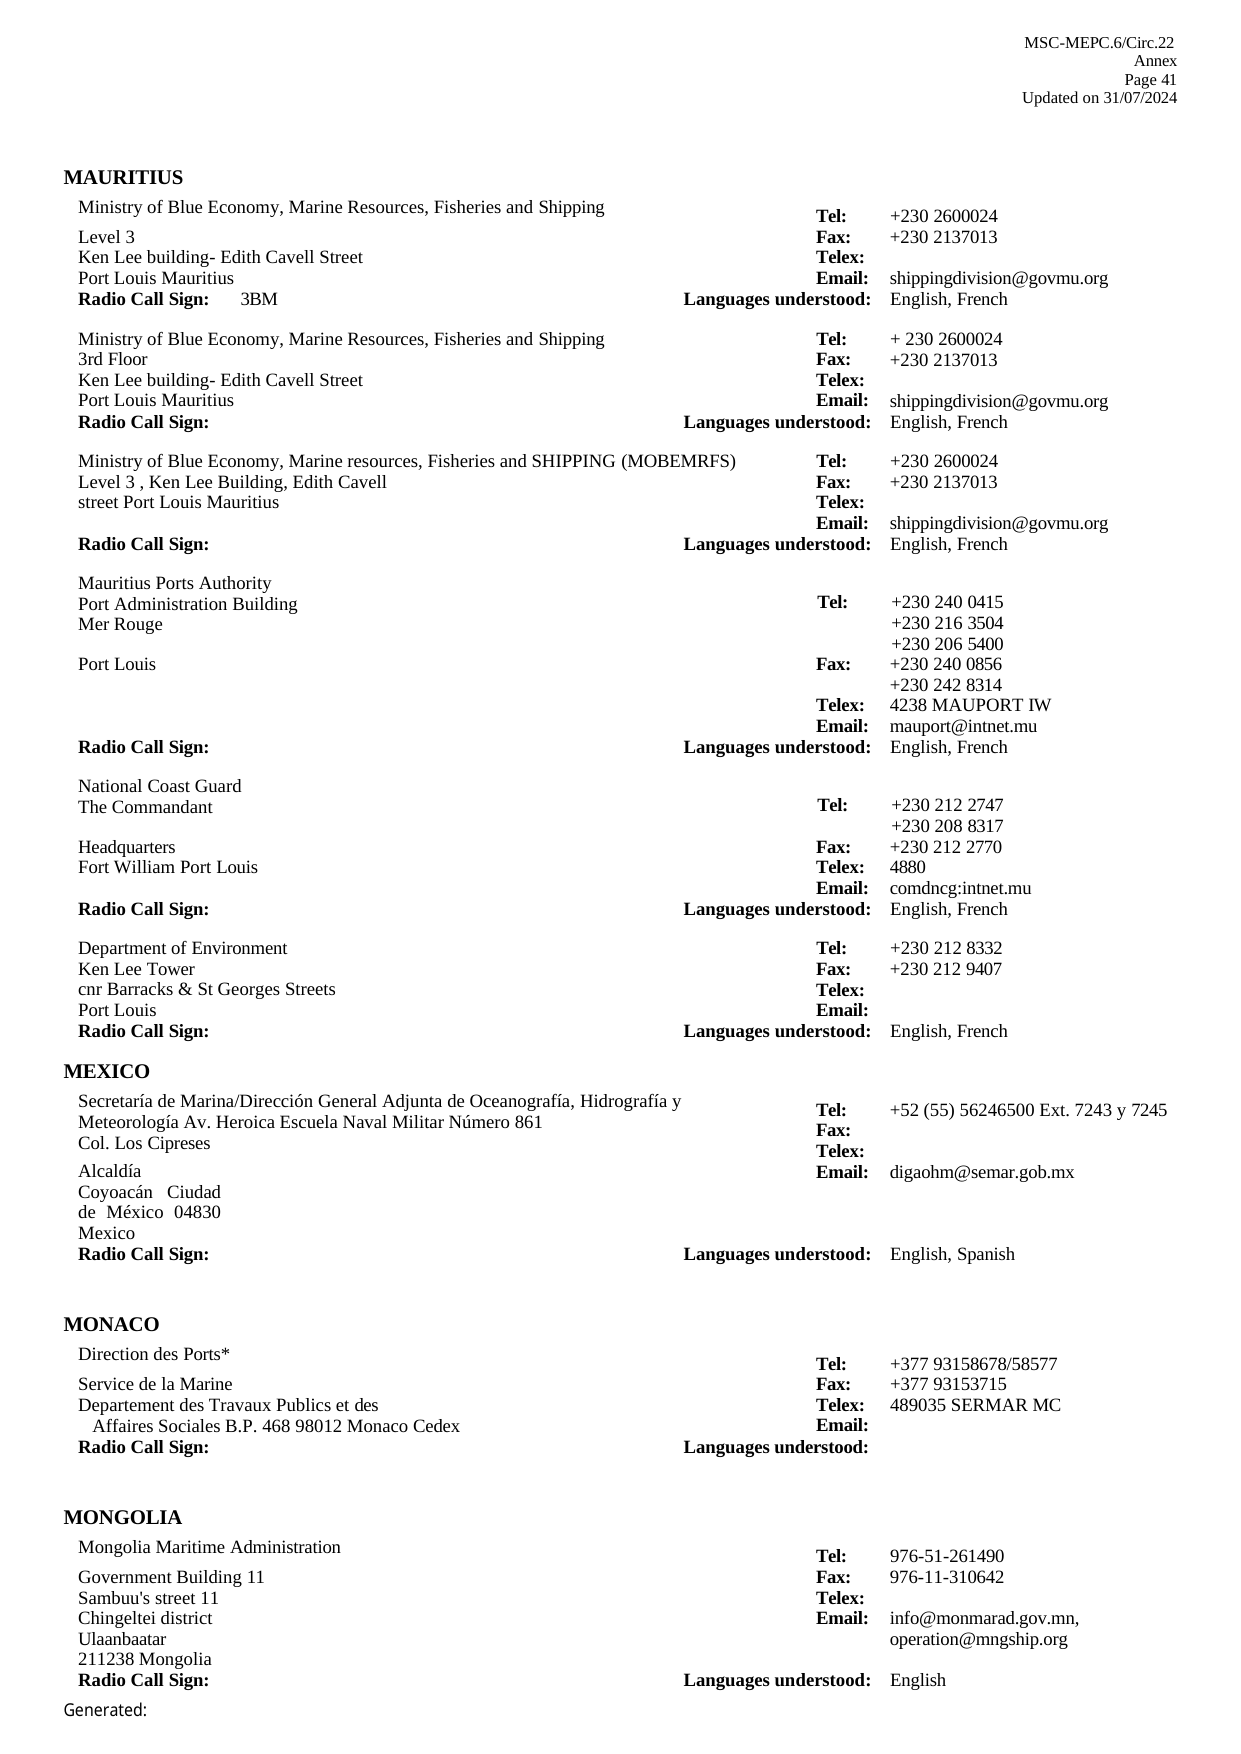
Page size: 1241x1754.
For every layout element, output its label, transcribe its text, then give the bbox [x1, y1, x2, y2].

text Secretaría de Marina/Dirección General Adjunta de Oceanografía, Hidrografía y Meteorología Av. Heroica Escuela Naval Militar Número 861 [78, 1092, 787, 1133]
text shippingdivision@govmu.org [889, 390, 1190, 411]
text Tel: +230 212 2747 [790, 794, 1004, 816]
text Ken Lee Tower [78, 959, 340, 979]
text Telex: [816, 1141, 866, 1161]
subtitle Fax: Telex: Email: [816, 227, 871, 288]
text Direction des Ports* [78, 1343, 235, 1365]
subtitle Fax: Telex: Email: [816, 1374, 871, 1436]
text Radio Call Sign: 3BM Languages understood: English, French [78, 289, 1190, 310]
text 3rd Floor [78, 349, 367, 370]
text Sambuu's street 11 Chingeltei district Ulaanbaatar 211238 Mongolia [78, 1588, 220, 1670]
text +230 216 3504 [790, 612, 1004, 633]
text Alcaldía Coyoacán Ciudad de México 04830 Mexico [78, 1161, 221, 1243]
text Col. Los Cipreses [78, 1133, 787, 1153]
text +230 212 2770 [889, 837, 1190, 857]
text Ministry of Blue Economy, Marine Resources, Fisheries and Shipping Tel: + 230 2600024 [78, 328, 1190, 349]
text +230 212 9407 [889, 959, 1190, 980]
text digaohm@semar.gob.mx [889, 1161, 1190, 1182]
text Tel: +52 (55) 56246500 Ext. 7243 y 7245 [816, 1099, 1190, 1120]
text Telex: Email: [816, 696, 871, 736]
subtitle Fax: Telex: Email: [816, 349, 871, 411]
text Mauritius Ports Authority Port Administration Building Mer Rouge [78, 573, 298, 635]
text Tel: 976-51-261490 [816, 1546, 1190, 1567]
text comdncg:intnet.mu [889, 878, 1190, 899]
text Tel: +377 93158678/58577 [816, 1353, 1190, 1374]
text shippingdivision@govmu.org [889, 268, 1190, 289]
text mauport@intnet.mu [889, 716, 1190, 737]
text 4880 [889, 857, 1190, 878]
text +230 240 0856 [889, 654, 1190, 674]
text Ken Lee building- Edith Cavell Street Port Louis Mauritius [78, 370, 367, 411]
text Radio Call Sign: Languages understood: English, Spanish [78, 1243, 1190, 1264]
subtitle MEXICO [63, 1059, 1190, 1083]
text Level 3 , Ken Lee Building, Edith Cavell street Port Louis Mauritius [78, 472, 432, 513]
text National Coast Guard The Commandant [78, 777, 241, 817]
text Mongolia Maritime Administration [78, 1536, 347, 1558]
text Departement des Travaux Publics et des [78, 1395, 464, 1415]
text +230 2137013 [889, 349, 1190, 370]
subtitle MONGOLIA [63, 1505, 347, 1529]
text Service de la Marine [78, 1374, 464, 1395]
text +230 2137013 [889, 227, 1190, 248]
text 489035 SERMAR MC [890, 1395, 1190, 1416]
text 976-11-310642 [889, 1567, 1190, 1588]
text Fort William Port Louis [78, 857, 263, 878]
text Ken Lee building- Edith Cavell Street Port Louis Mauritius [78, 248, 367, 288]
text +230 206 5400 [790, 633, 1004, 654]
subtitle Fax: Telex: Email: [816, 837, 871, 898]
subtitle Fax: Telex: Email: [816, 1567, 871, 1629]
text Headquarters [78, 837, 263, 857]
text +230 242 8314 [889, 674, 1190, 695]
subtitle Fax: [816, 1121, 866, 1141]
text Radio Call Sign: Languages understood: English, French [78, 737, 1190, 758]
subtitle Fax: [816, 654, 870, 675]
text Tel: +230 240 0415 [790, 591, 1004, 612]
subtitle MAURITIUS [63, 165, 610, 189]
text Radio Call Sign: Languages understood: English, French [78, 1021, 1190, 1041]
text Government Building 11 [78, 1567, 269, 1588]
text Radio Call Sign: Languages understood: English, French [78, 534, 1190, 554]
text +230 208 8317 [790, 816, 1004, 837]
text Port Louis [78, 654, 161, 675]
text Tel: +230 2600024 [816, 206, 1190, 227]
text +230 2137013 [889, 472, 1190, 492]
text shippingdivision@govmu.org [889, 512, 1190, 534]
text Level 3 [78, 227, 367, 247]
text Ministry of Blue Economy, Marine resources, Fisheries and SHIPPING (MOBEMRFS) Tel: +230 2600024 [78, 450, 1190, 472]
subtitle Fax: Telex: Email: [816, 472, 871, 533]
text Radio Call Sign: Languages understood: English, French [78, 411, 1190, 432]
subtitle Email: [816, 1161, 870, 1182]
text 4238 MAUPORT IW [889, 695, 1190, 716]
text Radio Call Sign: Languages understood: [78, 1436, 1190, 1457]
text Department of Environment Tel: +230 212 8332 [78, 938, 1190, 959]
text info@monmarad.gov.mn, operation@mngship.org [889, 1608, 1190, 1649]
text cnr Barracks & St Georges Streets Port Louis [78, 979, 340, 1021]
text Ministry of Blue Economy, Marine Resources, Fisheries and Shipping [78, 196, 610, 218]
text Radio Call Sign: Languages understood: English, French [78, 899, 1190, 919]
text Radio Call Sign: Languages understood: English [78, 1670, 1190, 1691]
text Affaires Sociales B.P. 468 98012 Monaco Cedex [92, 1415, 464, 1436]
text +377 93153715 [890, 1374, 1190, 1395]
subtitle MONACO [63, 1312, 235, 1336]
subtitle Fax: Telex: Email: [816, 959, 871, 1021]
